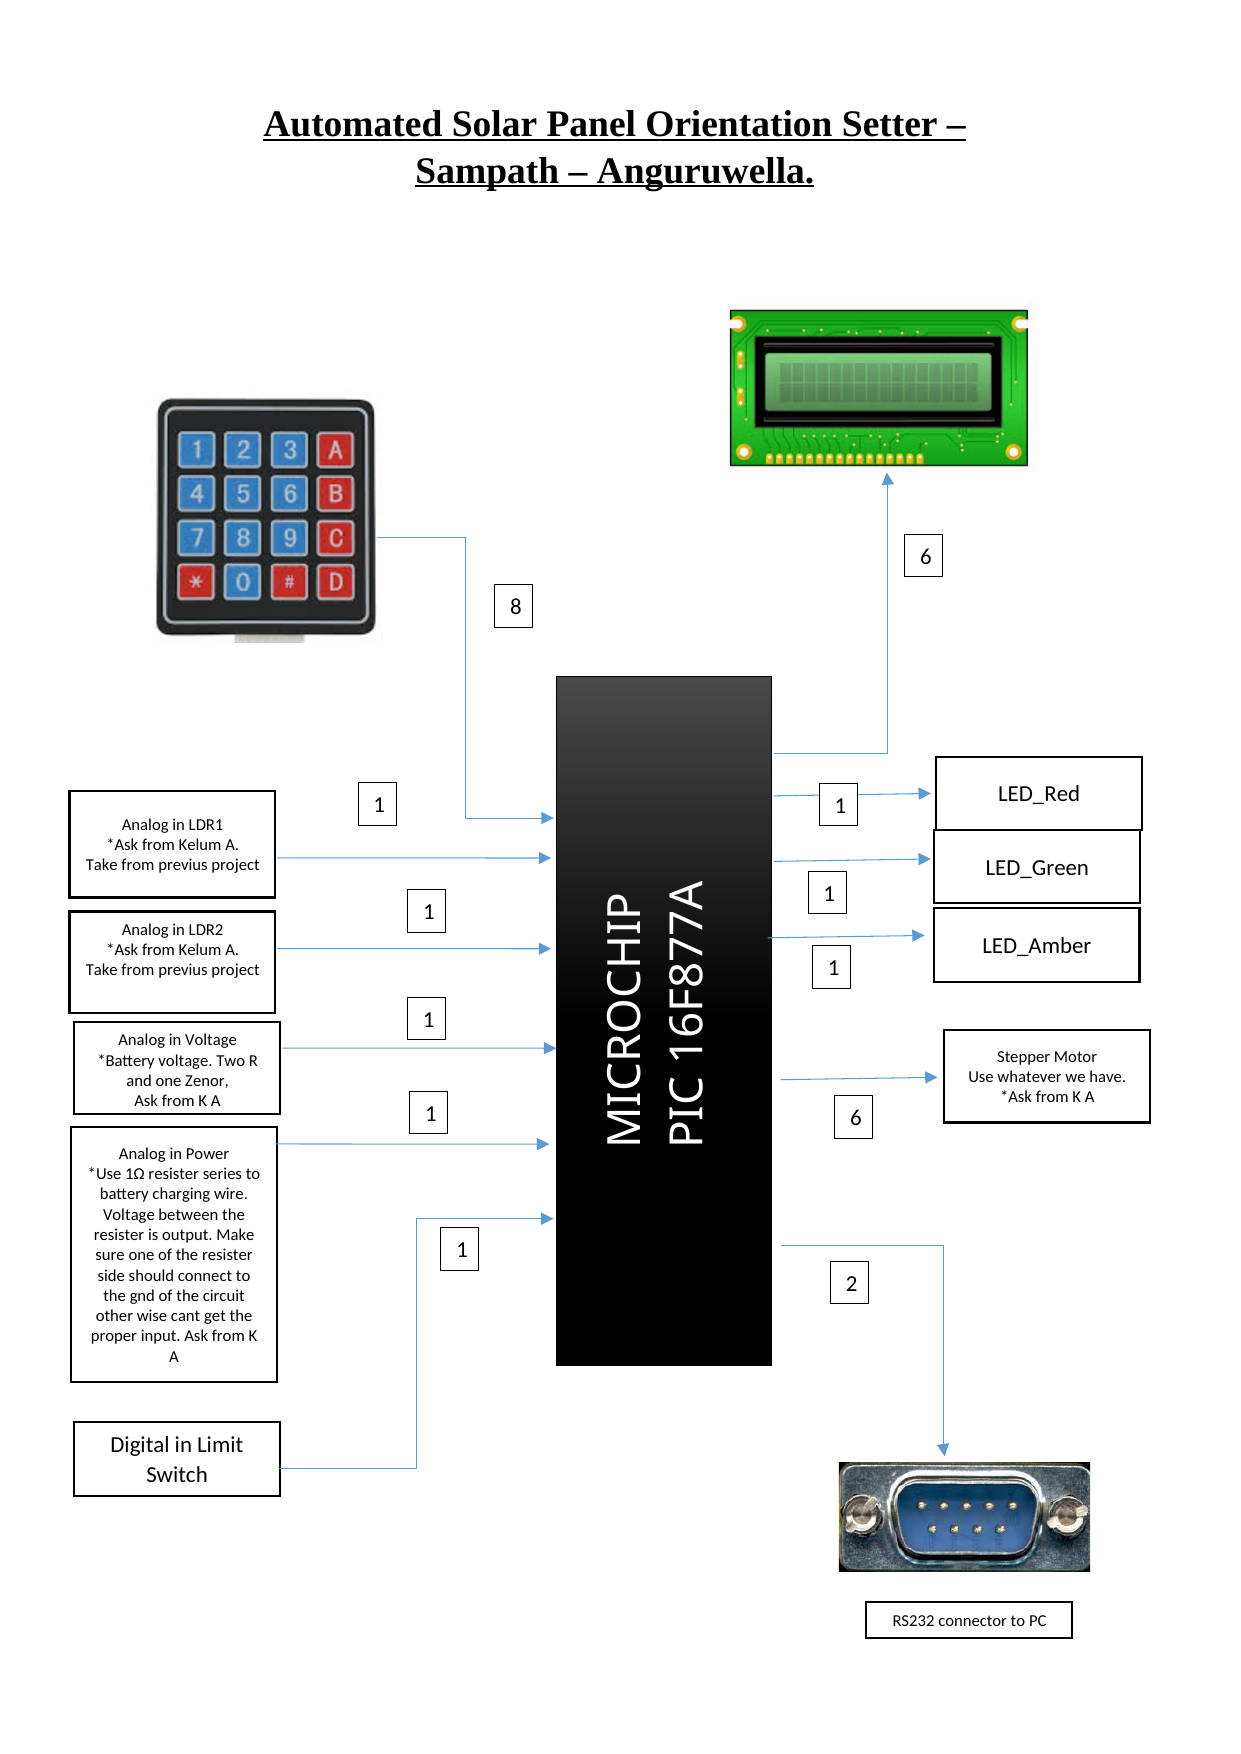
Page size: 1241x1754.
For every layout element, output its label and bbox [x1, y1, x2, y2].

picture [712, 292, 1046, 484]
picture [838, 1462, 1091, 1572]
picture [151, 391, 382, 643]
